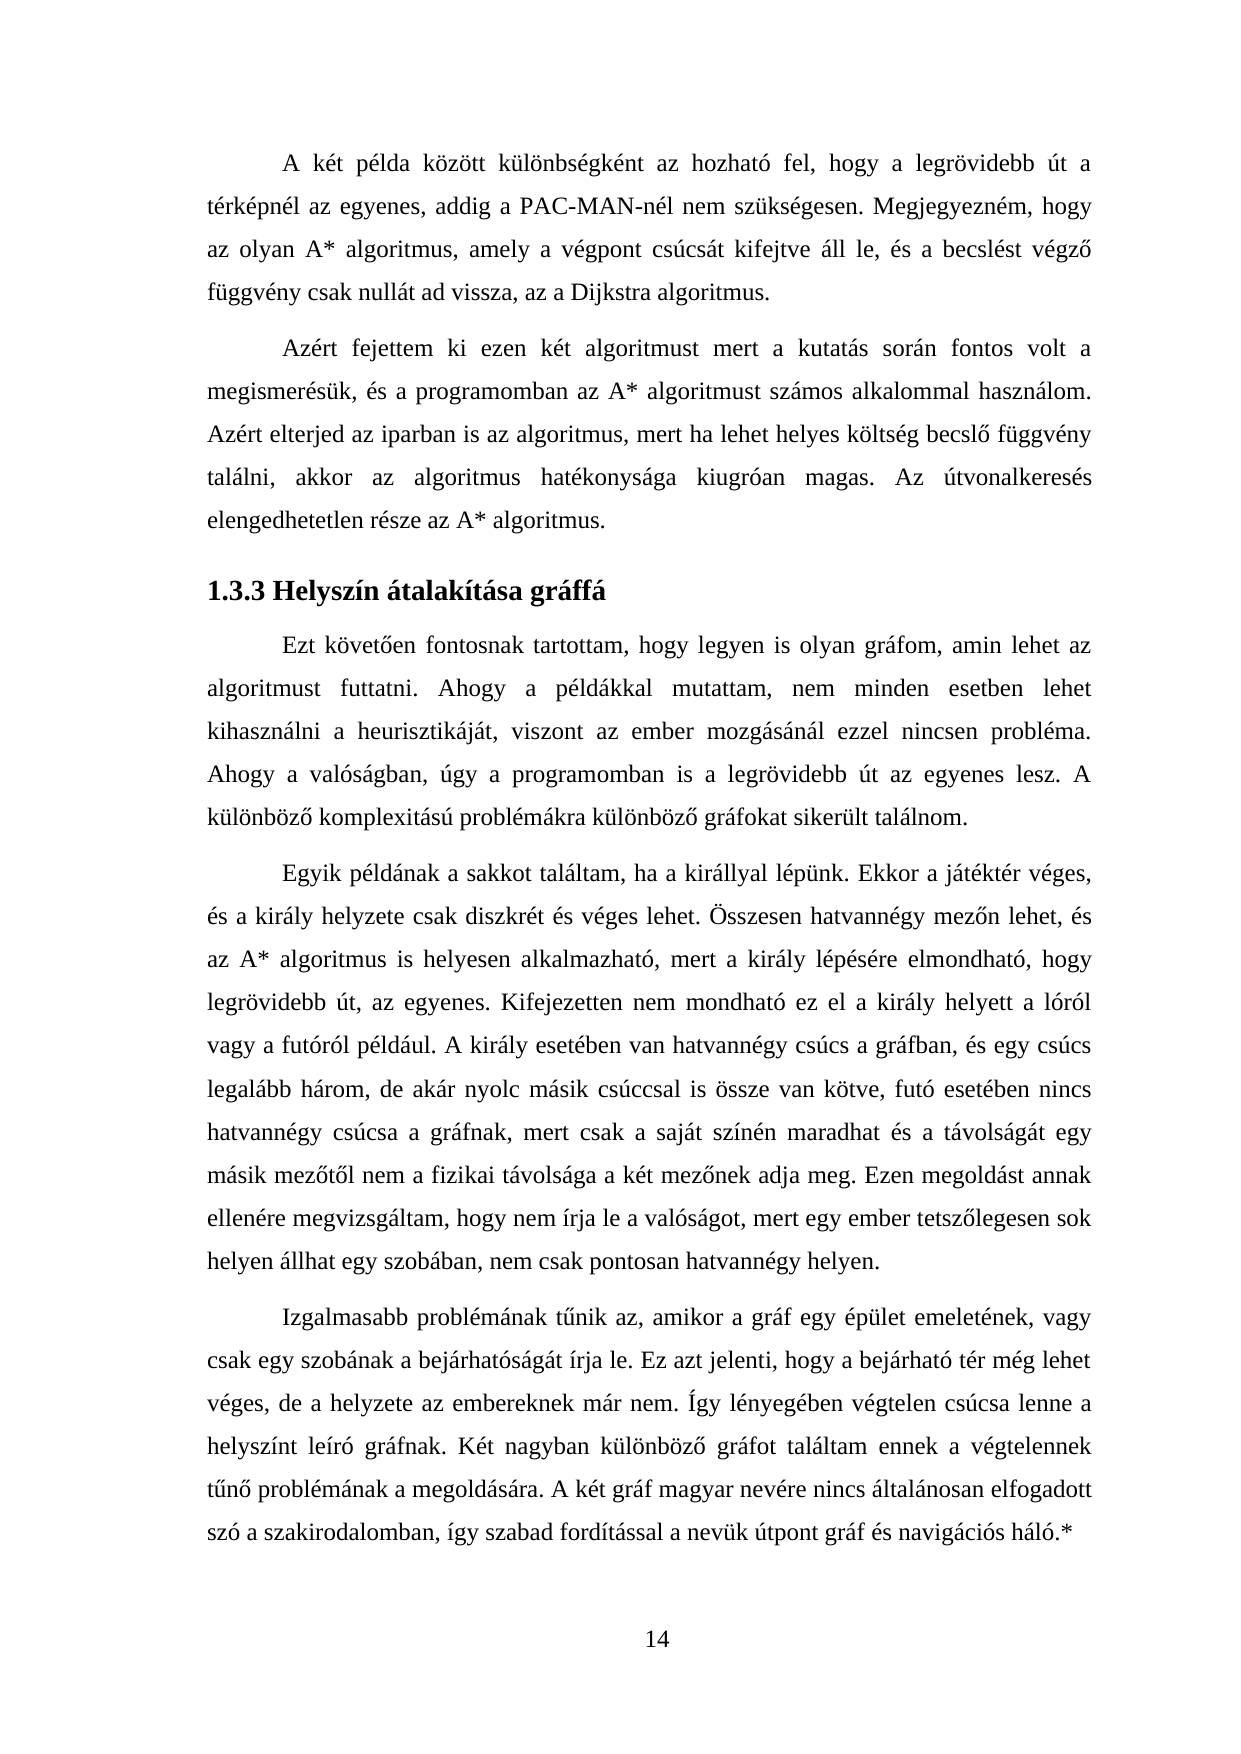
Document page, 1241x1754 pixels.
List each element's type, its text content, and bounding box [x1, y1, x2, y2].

text Egyik példának a sakkot találtam, ha a királlyal lépünk. Ekkor a játéktér véges, és a király helyzete csak diszkrét és véges lehet. Összesen hatvannégy mezőn lehet, és az A* algoritmus is helyesen alkalmazható, mert a király lépésére elmondható, hogy legrövidebb út, az egyenes. Kifejezetten nem mondható ez el a király helyett a lóról vagy a futóról például. A király esetében van hatvannégy csúcs a gráfban, és egy csúcs legalább három, de akár nyolc másik csúccsal is össze van kötve, futó esetében nincs hatvannégy csúcsa a gráfnak, mert csak a saját színén maradhat és a távolságát egy másik mezőtől nem a fizikai távolsága a két mezőnek adja meg. Ezen megoldást annak ellenére megvizsgáltam, hogy nem írja le a valóságot, mert egy ember tetszőlegesen sok helyen állhat egy szobában, nem csak pontosan hatvannégy helyen. [207, 858, 1092, 1275]
text A két példa között különbségként az hozható fel, hogy a legrövidebb út a térképnél az egyenes, addig a PAC-MAN-nél nem szükségesen. Megjegyezném, hogy az olyan A* algoritmus, amely a végpont csúcsát kifejtve áll le, és a becslést végző függvény csak nullát ad vissza, az a Dijkstra algoritmus. [207, 148, 1092, 306]
text Ezt követően fontosnak tartottam, hogy legyen is olyan gráfom, amin lehet az algoritmust futtatni. Ahogy a példákkal mutattam, nem minden esetben lehet kihasználni a heurisztikáját, viszont az ember mozgásánál ezzel nincsen probléma. Ahogy a valóságban, úgy a programomban is a legrövidebb út az egyenes lesz. A különböző komplexitású problémákra különböző gráfokat sikerült találnom. [207, 630, 1092, 831]
text Izgalmasabb problémának tűnik az, amikor a gráf egy épület emeletének, vagy csak egy szobának a bejárhatóságát írja le. Ez azt jelenti, hogy a bejárható tér még lehet véges, de a helyzete az embereknek már nem. Így lényegében végtelen csúcsa lenne a helyszínt leíró gráfnak. Két nagyban különböző gráfot találtam ennek a végtelennek tűnő problémának a megoldására. A két gráf magyar nevére nincs általánosan elfogadott szó a szakirodalomban, így szabad fordítással a nevük útpont gráf és navigációs háló.* [207, 1302, 1092, 1546]
text Azért fejettem ki ezen két algoritmust mert a kutatás során fontos volt a megismerésük, és a programomban az A* algoritmust számos alkalommal használom. Azért elterjed az iparban is az algoritmus, mert ha lehet helyes költség becslő függvény találni, akkor az algoritmus hatékonysága kiugróan magas. Az útvonalkeresés elengedhetetlen része az A* algoritmus. [207, 333, 1092, 534]
subtitle Helyszín átalakítása gráffá [207, 573, 1092, 607]
